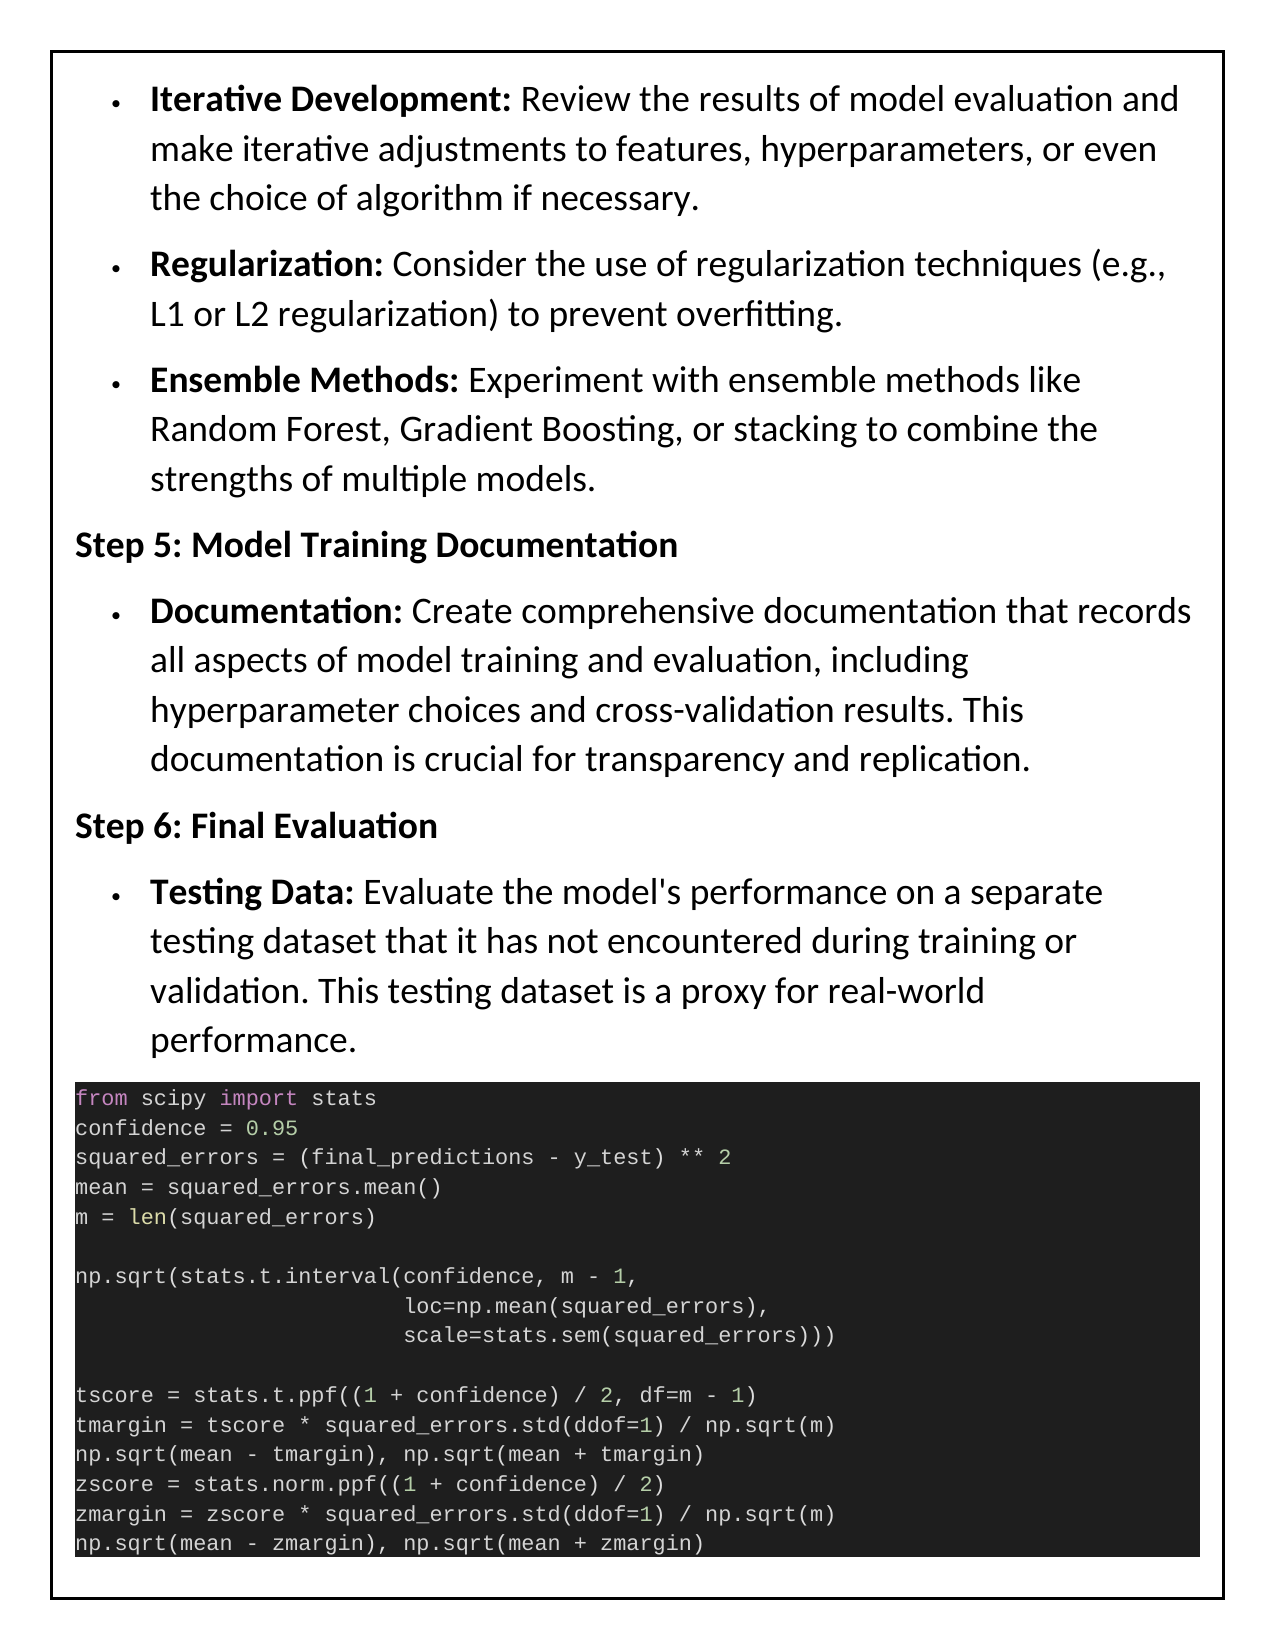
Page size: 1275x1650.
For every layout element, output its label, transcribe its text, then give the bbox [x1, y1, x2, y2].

text zscore = stats.norm.ppf((1 + confidence) / 2) [75, 1468, 1200, 1498]
text np.sqrt(mean - zmargin), np.sqrt(mean + zmargin) [75, 1528, 1200, 1557]
text zmargin = zscore * squared_errors.std(ddof=1) / np.sqrt(m) [75, 1498, 1200, 1528]
list Iterative Development: Review the results of model evaluation and make iterative adjustments to features, hyperparameters, or even the choice of algorithm if necessary. [112, 75, 1200, 220]
text m = len(squared_errors) [75, 1201, 1200, 1231]
text Step 6: Final Evaluation [75, 802, 1200, 847]
text scale=stats.sem(squared_errors))) [75, 1320, 1200, 1349]
text tscore = stats.t.ppf((1 + confidence) / 2, df=m - 1) [75, 1379, 1200, 1409]
list Ensemble Methods: Experiment with ensemble methods like Random Forest, Gradient Boosting, or stacking to combine the strengths of multiple models. [112, 356, 1200, 501]
text from scipy import stats [75, 1082, 1200, 1112]
text Step 5: Model Training Documentation [75, 521, 1200, 567]
text tmargin = tscore * squared_errors.std(ddof=1) / np.sqrt(m) [75, 1409, 1200, 1438]
list Testing Data: Evaluate the model's performance on a separate testing dataset that it has not encountered during training or validation. This testing dataset is a proxy for real-world performance. [112, 868, 1200, 1062]
list Documentation: Create comprehensive documentation that records all aspects of model training and evaluation, including hyperparameter choices and cross-validation results. This documentation is crucial for transparency and replication. [112, 587, 1200, 781]
list Regularization: Consider the use of regularization techniques (e.g., L1 or L2 regularization) to prevent overfitting. [112, 240, 1200, 335]
text confidence = 0.95 [75, 1112, 1200, 1142]
text np.sqrt(mean - tmargin), np.sqrt(mean + tmargin) [75, 1438, 1200, 1468]
text loc=np.mean(squared_errors), [75, 1290, 1200, 1320]
text mean = squared_errors.mean() [75, 1171, 1200, 1201]
text np.sqrt(stats.t.interval(confidence, m - 1, [75, 1260, 1200, 1290]
text squared_errors = (final_predictions - y_test) ** 2 [75, 1142, 1200, 1171]
